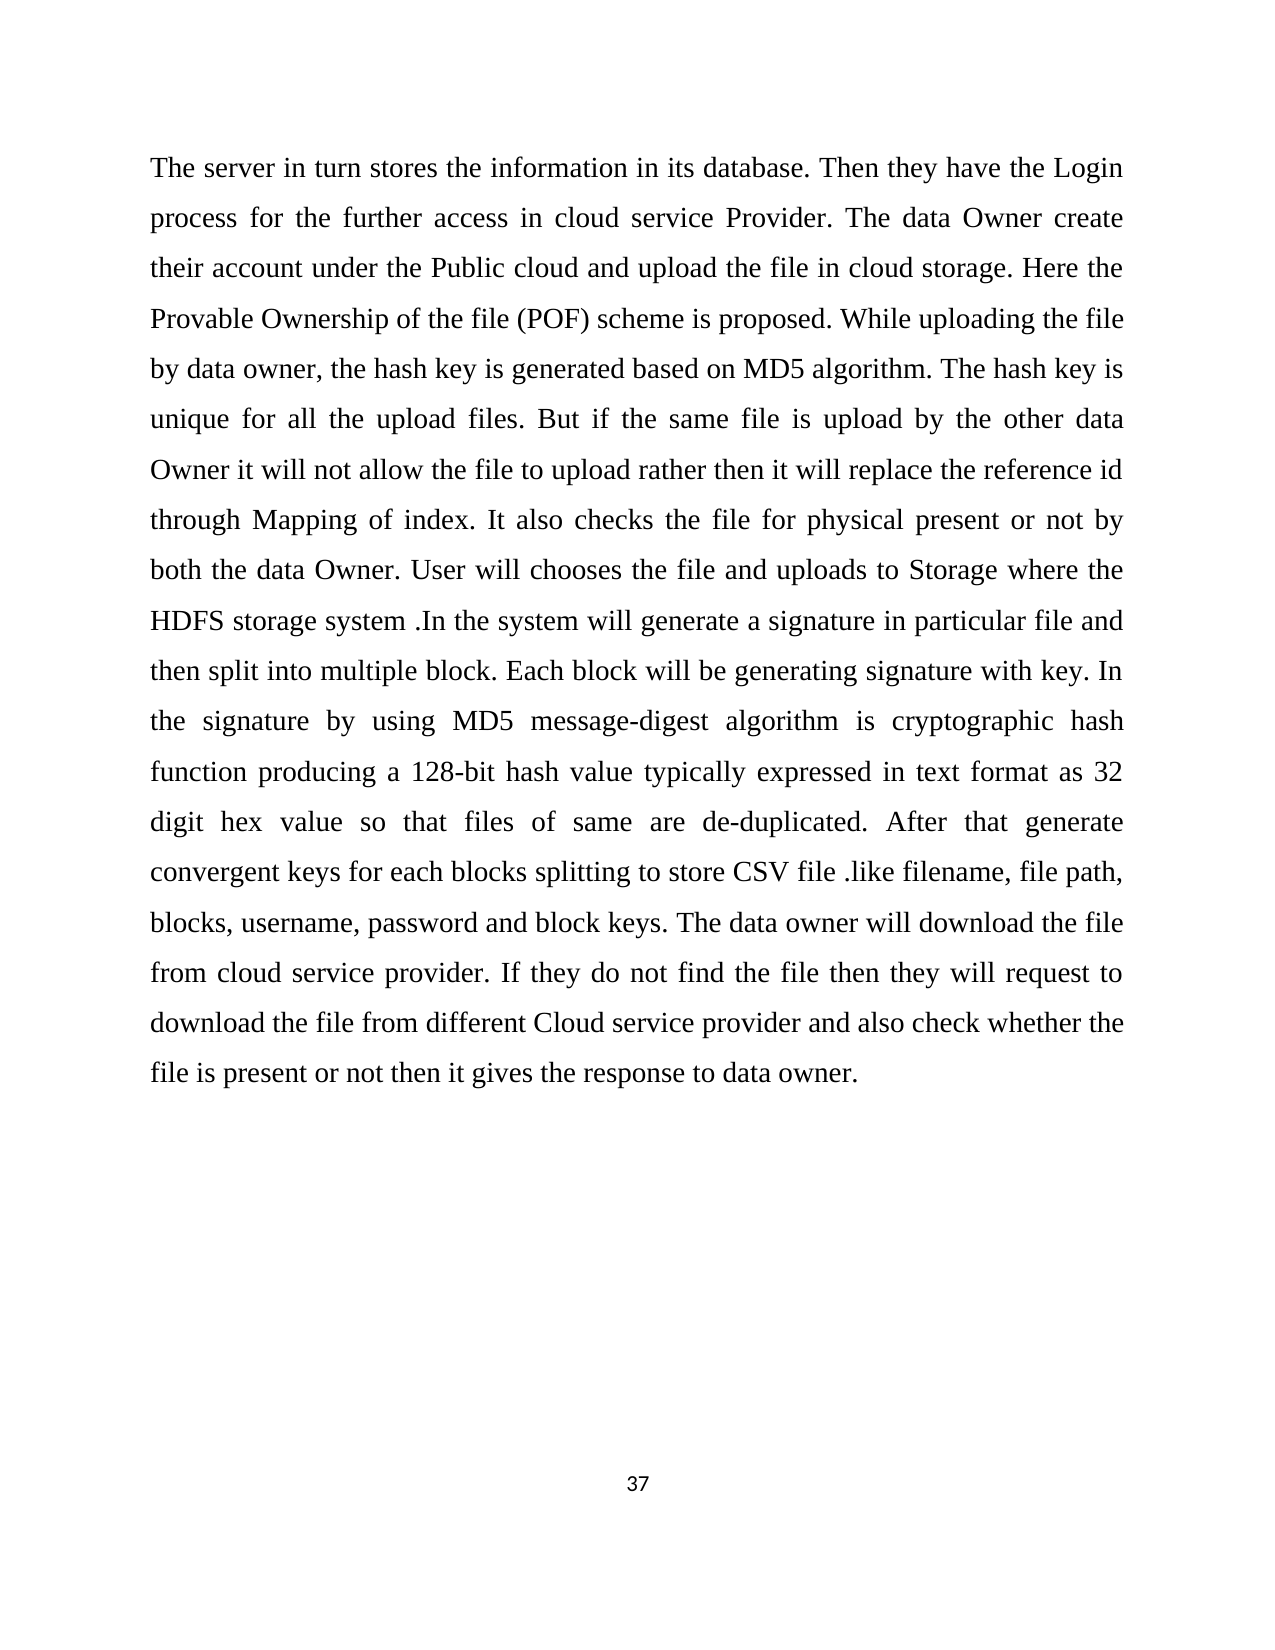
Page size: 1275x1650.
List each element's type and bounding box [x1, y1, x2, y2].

text [150, 150, 1125, 1089]
